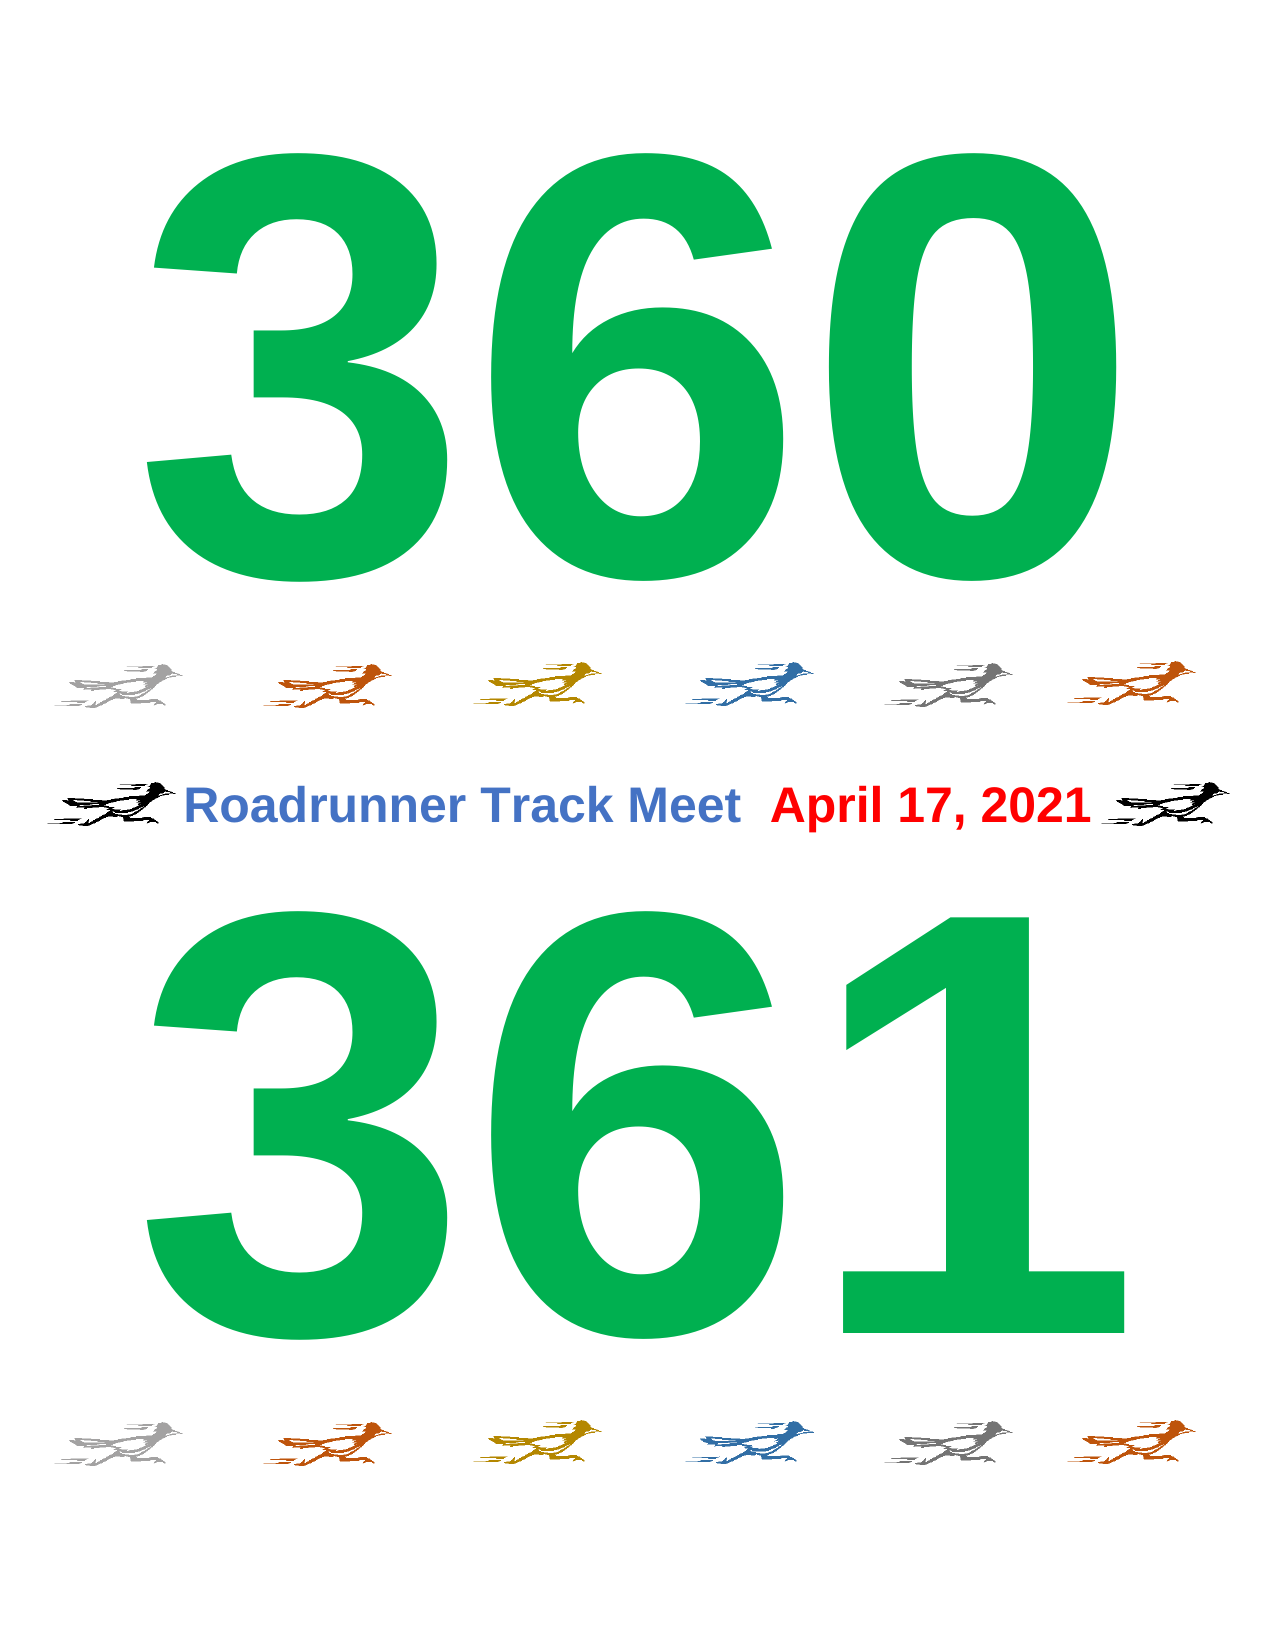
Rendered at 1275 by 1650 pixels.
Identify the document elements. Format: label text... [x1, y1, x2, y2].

text 360 [75, 75, 1200, 700]
text 361 [75, 833, 1200, 1458]
picture [45, 780, 178, 828]
text Roadrunner Track Meet April 17, 2021 [75, 782, 1200, 833]
picture [1100, 781, 1232, 828]
